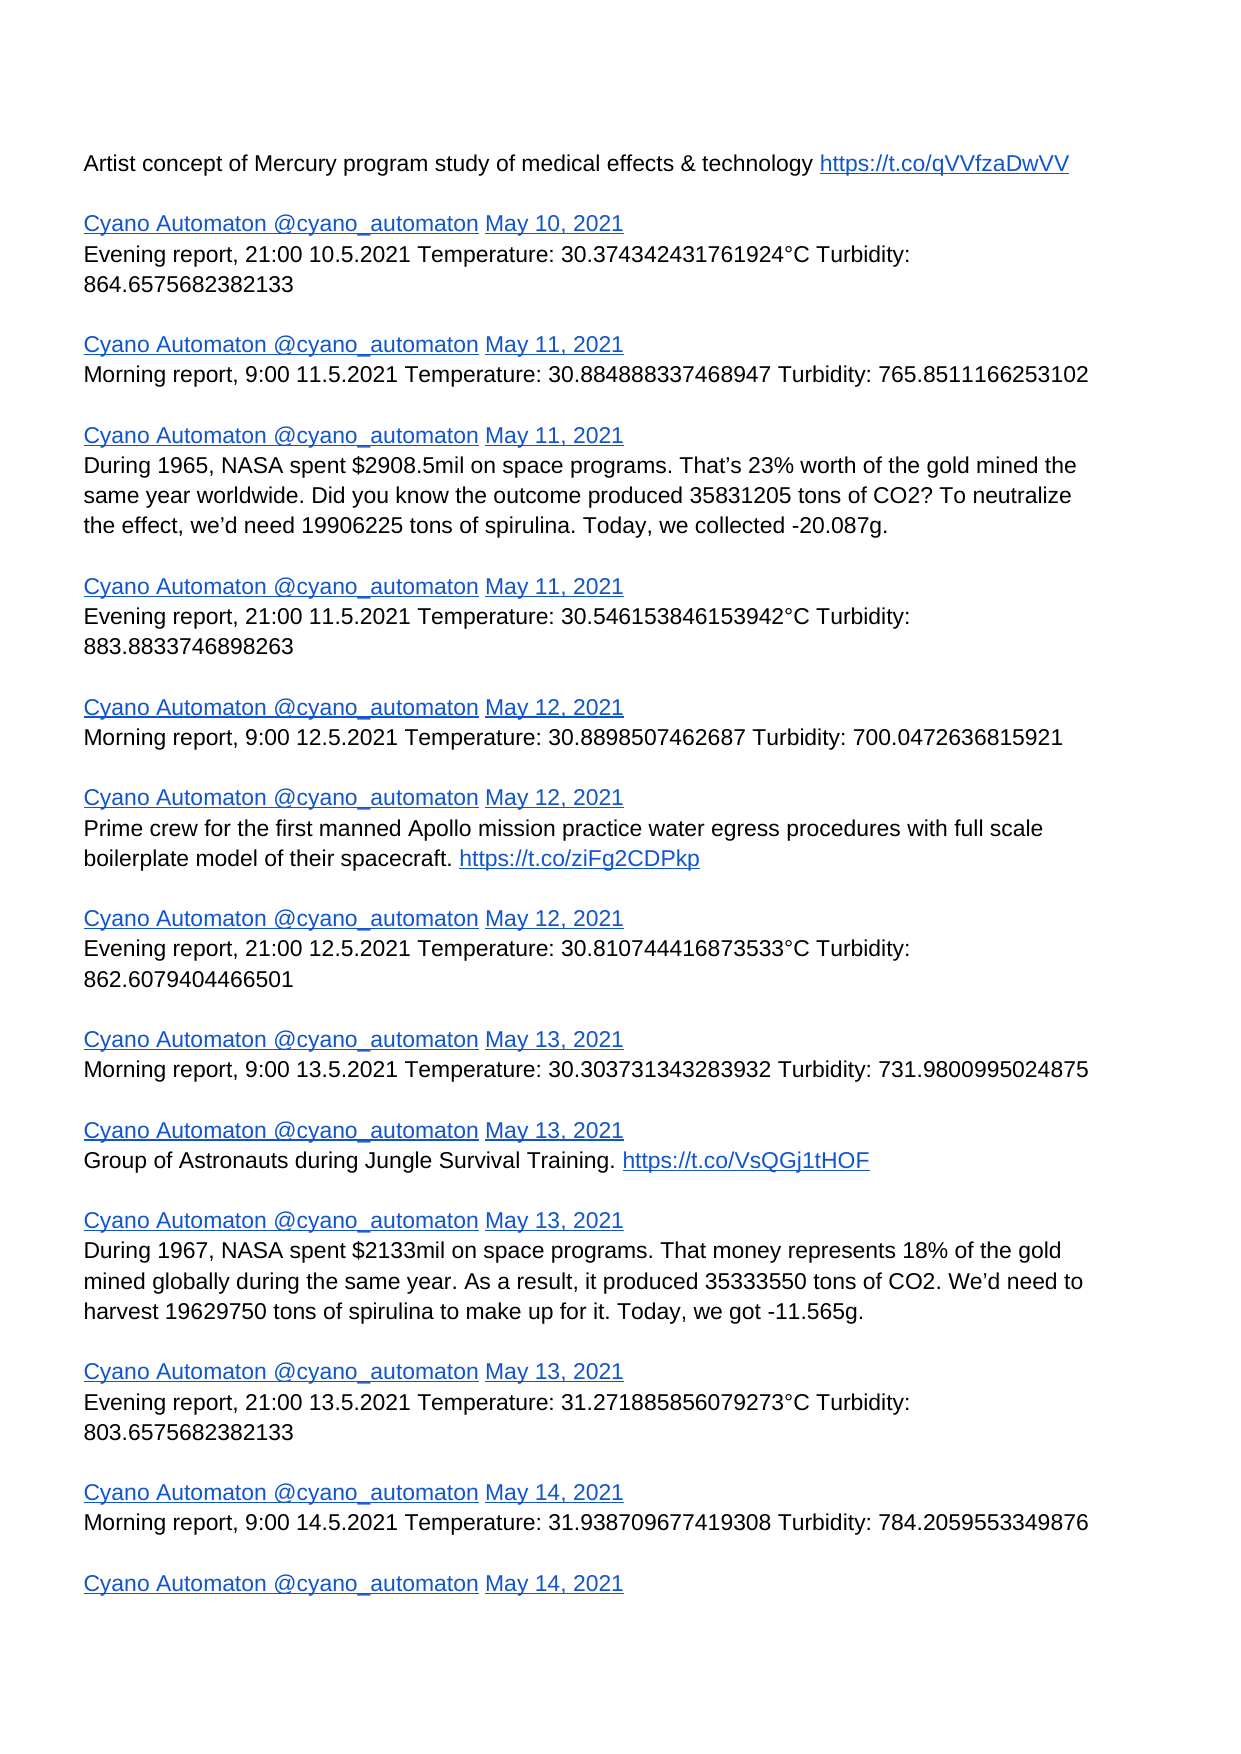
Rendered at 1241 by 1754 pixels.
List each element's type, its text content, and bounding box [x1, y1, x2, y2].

text Cyano Automaton @cyano_automaton May 11, 2021 [83, 422, 1090, 448]
text Morning report, 9:00 13.5.2021 Temperature: 30.303731343283932 Turbidity: 731.9800995024875 [83, 1056, 1090, 1083]
text Morning report, 9:00 11.5.2021 Temperature: 30.884888337468947 Turbidity: 765.8511166253102 [83, 361, 1090, 388]
text During 1965, NASA spent $2908.5mil on space programs. That’s 23% worth of the gold mined the same year worldwide. Did you know the outcome produced 35831205 tons of CO2? To neutralize the effect, we’d need 19906225 tons of spirulina. Today, we collected -20.087g. [83, 452, 1090, 539]
text Cyano Automaton @cyano_automaton May 13, 2021 [83, 1117, 1090, 1143]
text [83, 210, 1090, 237]
text Evening report, 21:00 12.5.2021 Temperature: 30.810744416873533°C Turbidity: 862.6079404466501 [83, 935, 1090, 992]
text Morning report, 9:00 14.5.2021 Temperature: 31.938709677419308 Turbidity: 784.2059553349876 [83, 1509, 1090, 1536]
text Prime crew for the first manned Apollo mission practice water egress procedures with full scale boilerplate model of their spacecraft. https://t.co/ziFg2CDPkp [83, 814, 1090, 871]
text Evening report, 21:00 13.5.2021 Temperature: 31.271885856079273°C Turbidity: 803.6575682382133 [83, 1388, 1090, 1445]
text Artist concept of Mercury program study of medical effects & technology https://t.co/qVVfzaDwVV [83, 150, 1090, 176]
text Cyano Automaton @cyano_automaton May 13, 2021 [83, 1358, 1090, 1385]
text Cyano Automaton @cyano_automaton May 11, 2021 [83, 331, 1090, 358]
text Group of Astronauts during Jungle Survival Training. https://t.co/VsQGj1tHOF [83, 1147, 1090, 1173]
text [83, 1479, 1090, 1506]
text Evening report, 21:00 10.5.2021 Temperature: 30.374342431761924°C Turbidity: 864.6575682382133 [83, 241, 1090, 297]
text During 1967, NASA spent $2133mil on space programs. That money represents 18% of the gold mined globally during the same year. As a result, it produced 35333550 tons of CO2. We’d need to harvest 19629750 tons of spirulina to make up for it. Today, we got -11.565g. [83, 1237, 1090, 1324]
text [83, 1570, 1090, 1596]
text Evening report, 21:00 11.5.2021 Temperature: 30.546153846153942°C Turbidity: 883.8833746898263 [83, 603, 1090, 660]
text Cyano Automaton @cyano_automaton May 13, 2021 [83, 1026, 1090, 1052]
text Morning report, 9:00 12.5.2021 Temperature: 30.8898507462687 Turbidity: 700.0472636815921 [83, 724, 1090, 750]
text Cyano Automaton @cyano_automaton May 12, 2021 [83, 905, 1090, 932]
text Cyano Automaton @cyano_automaton May 12, 2021 [83, 694, 1090, 720]
text Cyano Automaton @cyano_automaton May 11, 2021 [83, 573, 1090, 599]
text Cyano Automaton @cyano_automaton May 12, 2021 [83, 784, 1090, 811]
text Cyano Automaton @cyano_automaton May 13, 2021 [83, 1207, 1090, 1234]
